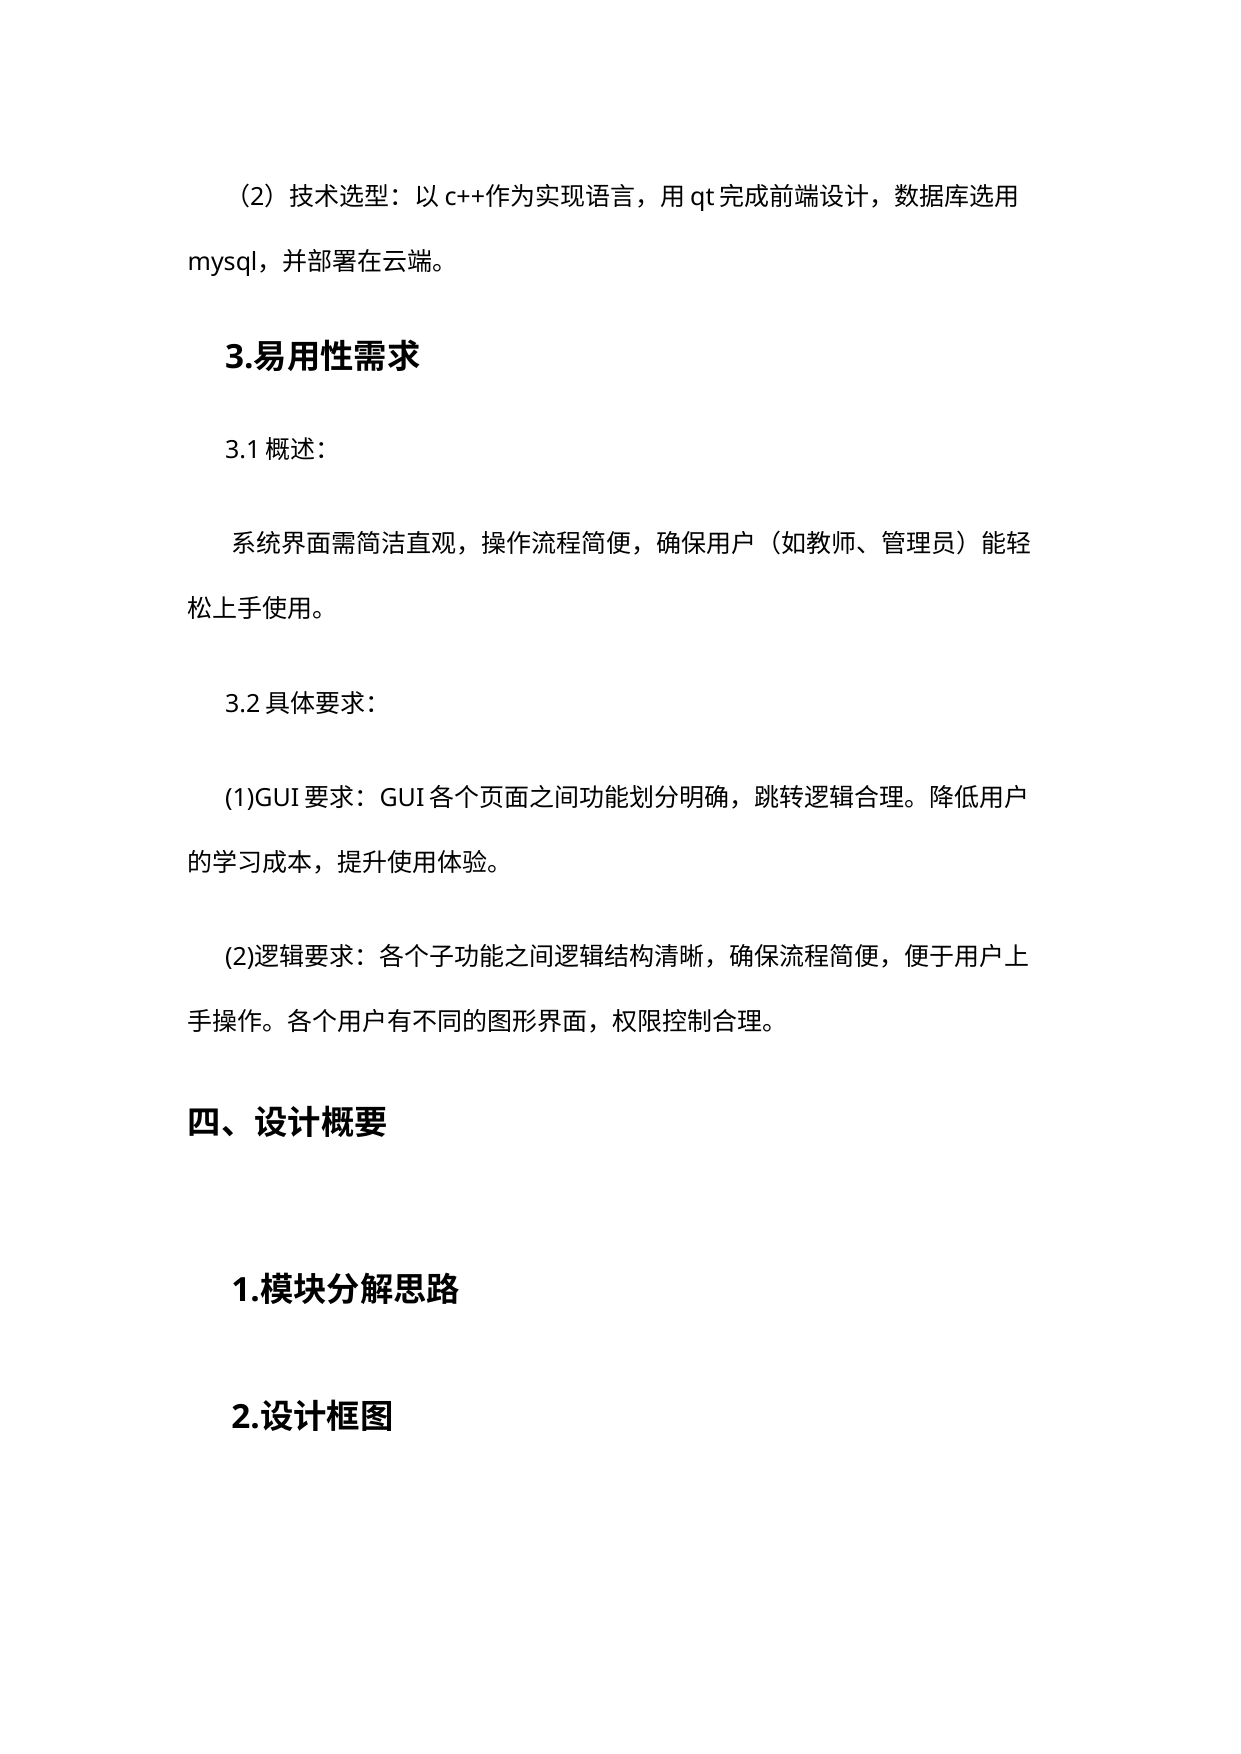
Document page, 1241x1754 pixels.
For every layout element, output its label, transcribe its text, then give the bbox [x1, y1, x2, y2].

text (2)逻辑要求：各个子功能之间逻辑结构清晰，确保流程简便，便于用户上手操作。各个用户有不同的图形界面，权限控制合理。 [187, 922, 1053, 1052]
text (1)GUI要求：GUI各个页面之间功能划分明确，跳转逻辑合理。降低用户的学习成本，提升使用体验。 [187, 763, 1053, 893]
subtitle 2.设计框图 [187, 1382, 1053, 1447]
text （2）技术选型：以c++作为实现语言，用qt完成前端设计，数据库选用mysql，并部署在云端。 [187, 162, 1053, 292]
subtitle 1.模块分解思路 [187, 1255, 1053, 1320]
text 3.1概述： [187, 415, 1053, 480]
text 系统界面需简洁直观，操作流程简便，确保用户（如教师、管理员）能轻松上手使用。 [187, 509, 1053, 639]
subtitle 四、设计概要 [187, 1087, 1053, 1152]
text 3.2具体要求： [187, 669, 1053, 734]
text 3.易用性需求 [187, 321, 1053, 386]
